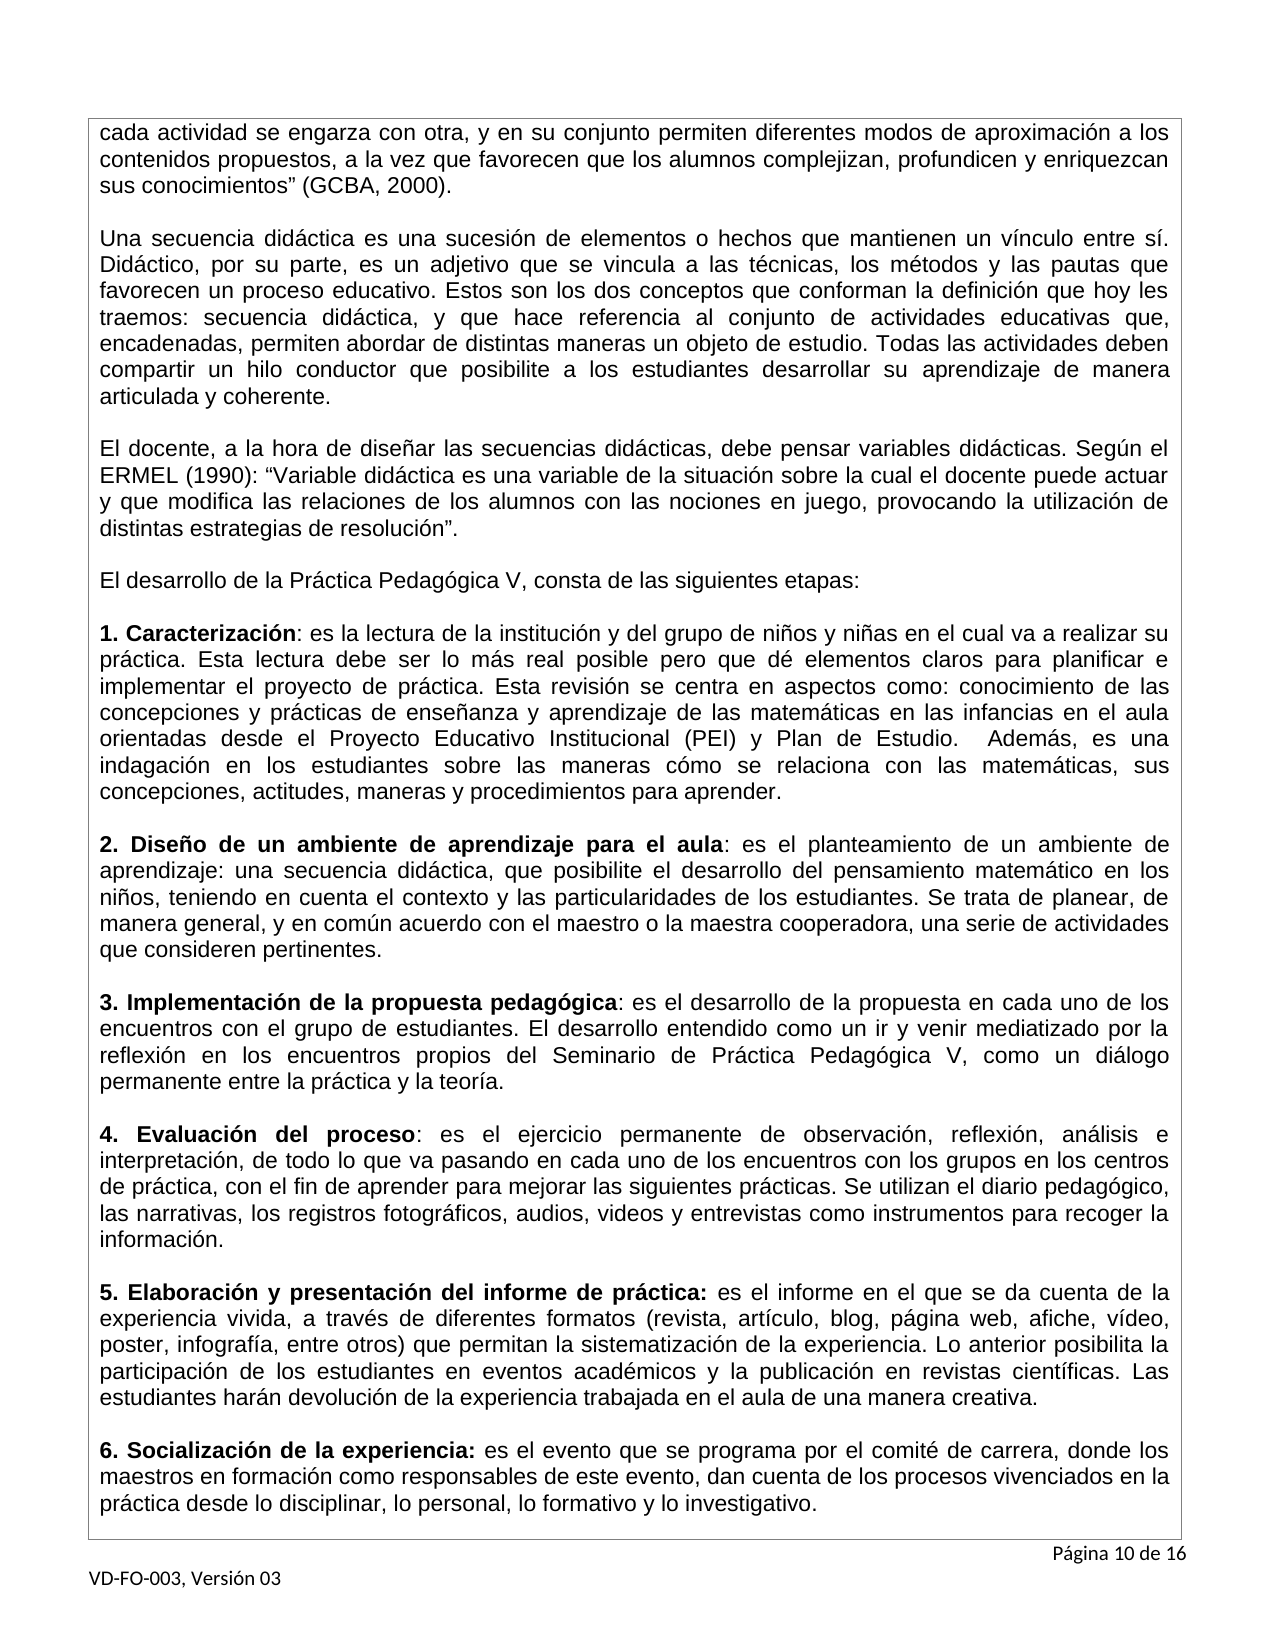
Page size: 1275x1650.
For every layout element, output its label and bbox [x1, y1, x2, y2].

table_cell [89, 119, 1181, 1539]
